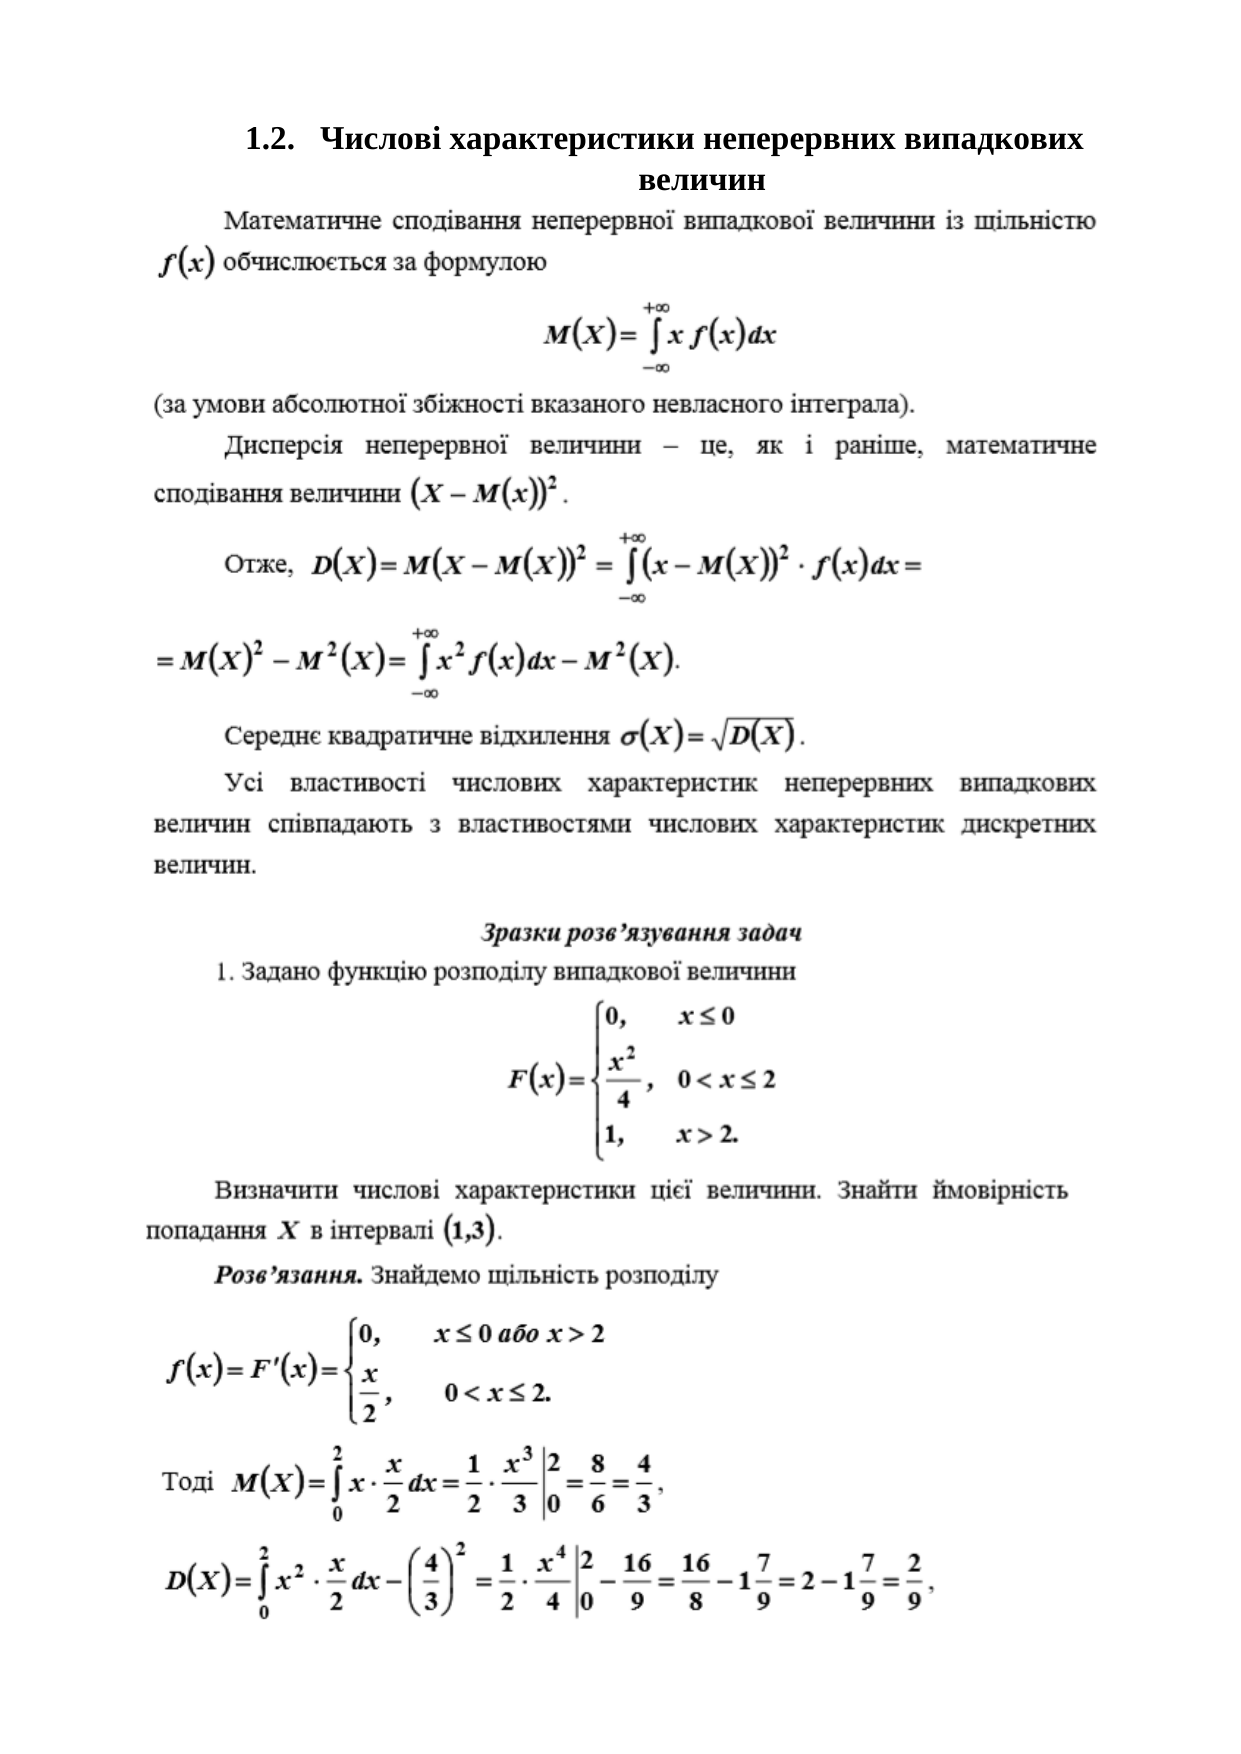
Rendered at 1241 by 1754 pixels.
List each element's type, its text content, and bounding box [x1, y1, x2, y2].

picture [118, 200, 1136, 890]
list Числові характеристики неперервних випадкових величин [177, 118, 1152, 198]
picture [118, 1298, 1093, 1623]
picture [118, 892, 1122, 1297]
